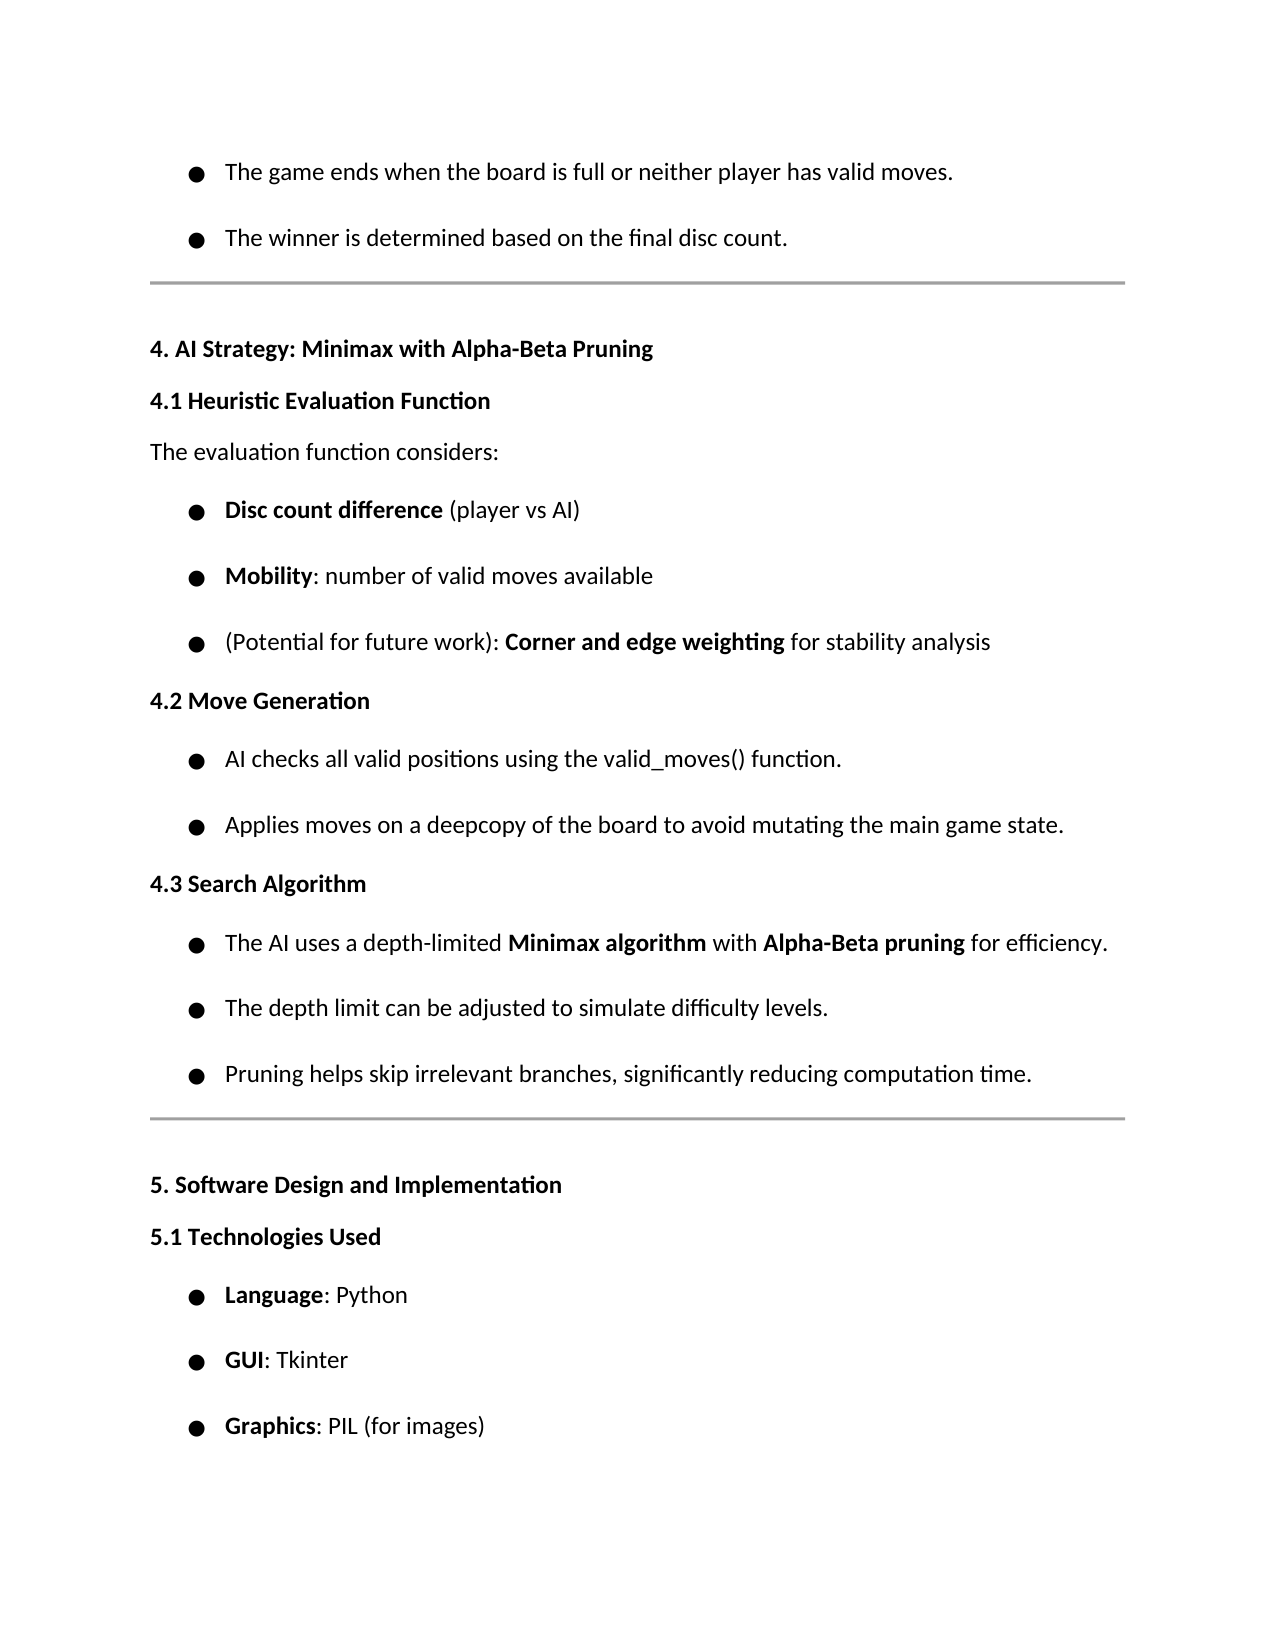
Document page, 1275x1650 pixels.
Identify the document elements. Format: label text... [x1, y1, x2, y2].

list Mobility: number of valid moves available [187, 554, 1125, 597]
list Graphics: PIL (for images) [187, 1404, 1125, 1446]
text 5.1 Technologies Used [150, 1221, 1125, 1251]
list Applies moves on a deepcopy of the board to avoid mutating the main game state. [187, 803, 1125, 845]
text The evaluation function considers: [150, 436, 1125, 467]
text 4.2 Move Generation [150, 685, 1125, 716]
list GUI: Tkinter [187, 1338, 1125, 1381]
list AI checks all valid positions using the valid_moves() function. [187, 737, 1125, 780]
text 5. Software Design and Implementation [150, 1169, 1125, 1199]
list The winner is determined based on the final disc count. [187, 216, 1125, 258]
list The AI uses a depth-limited Minimax algorithm with Alpha-Beta pruning for efficiency. [187, 920, 1125, 963]
list (Potential for future work): Corner and edge weighting for stability analysis [187, 619, 1125, 662]
list The depth limit can be adjusted to simulate difficulty levels. [187, 986, 1125, 1028]
list The game ends when the board is full or neither player has valid moves. [187, 150, 1125, 193]
text 4. AI Strategy: Minimax with Alpha-Beta Pruning [150, 333, 1125, 364]
list Pruning helps skip irrelevant branches, significantly reducing computation time. [187, 1052, 1125, 1094]
list Language: Python [187, 1272, 1125, 1315]
text 4.3 Search Algorithm [150, 868, 1125, 899]
list Disc count difference (player vs AI) [187, 488, 1125, 531]
text 4.1 Heuristic Evaluation Function [150, 385, 1125, 415]
